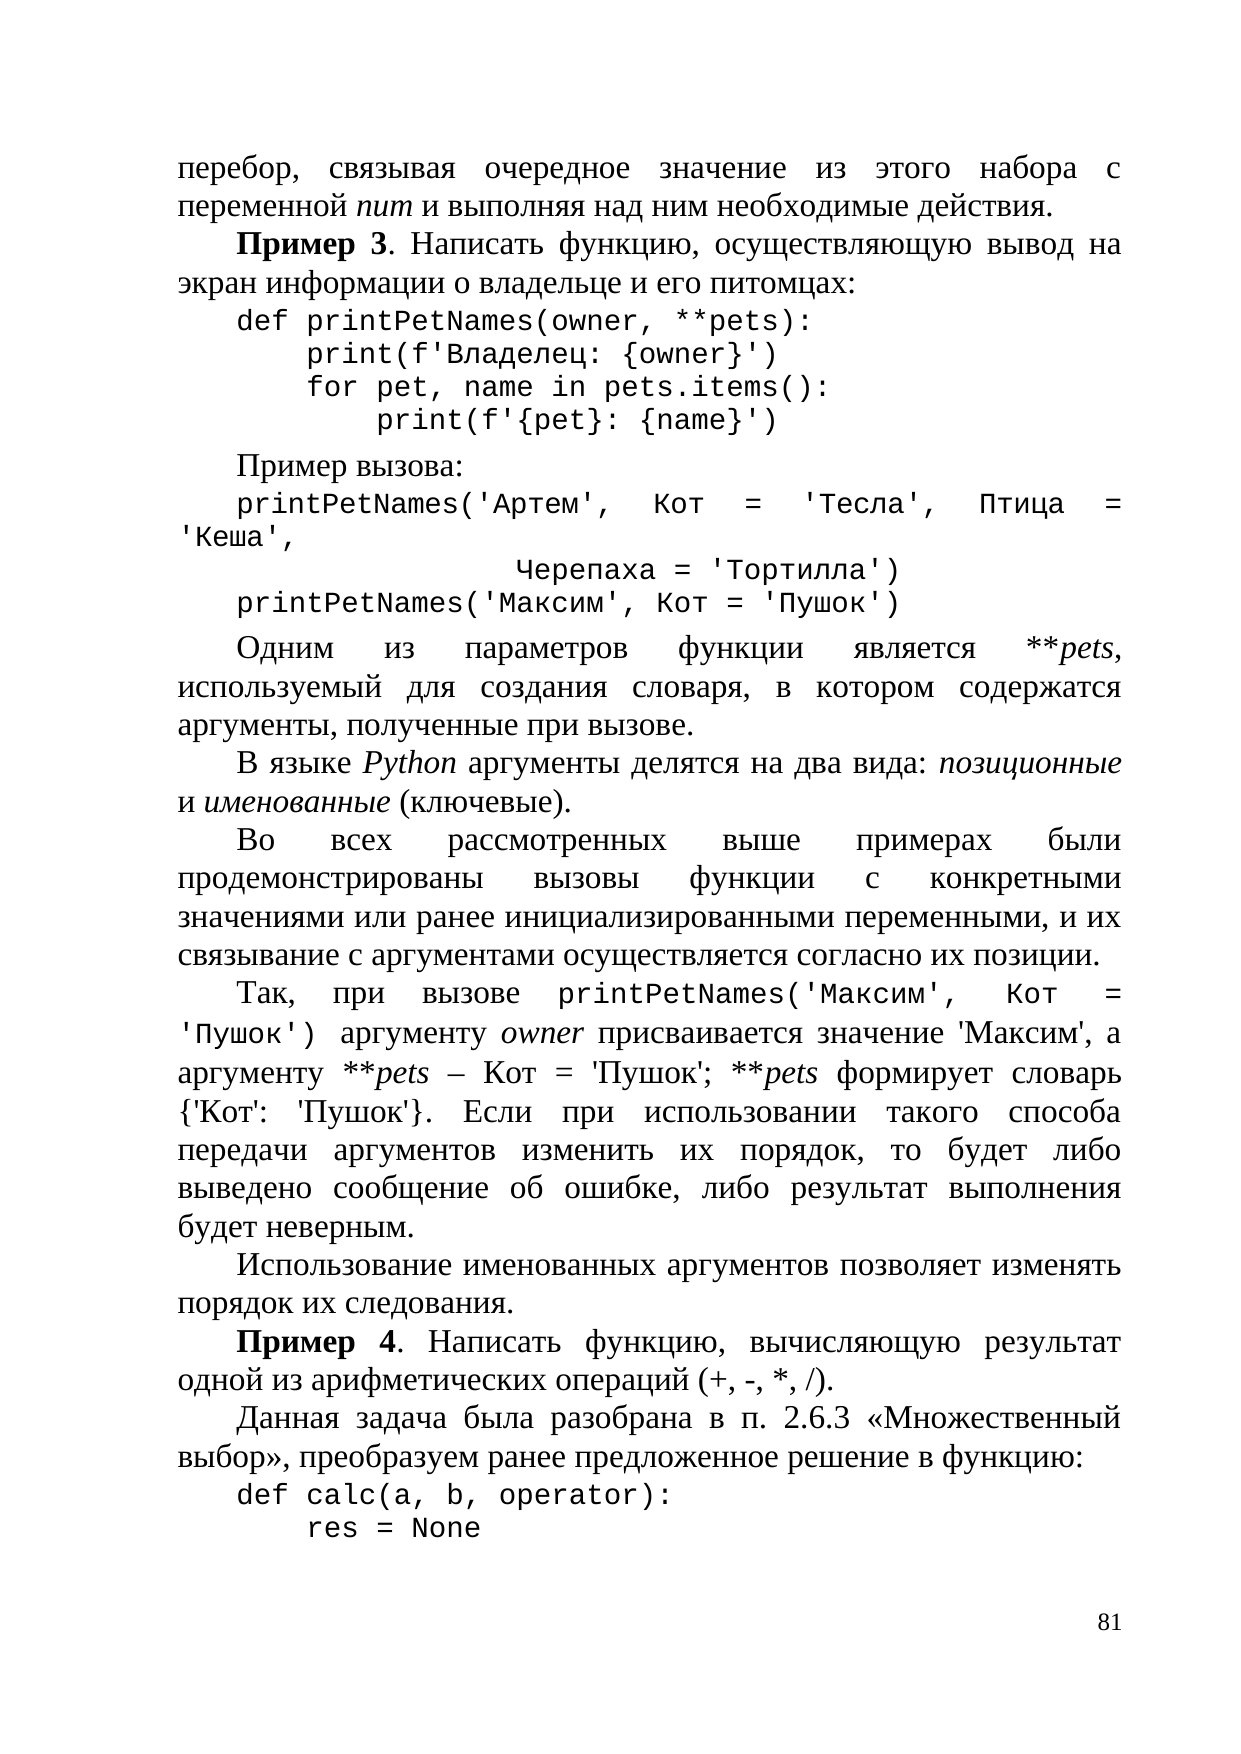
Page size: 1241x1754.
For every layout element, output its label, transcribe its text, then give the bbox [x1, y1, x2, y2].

text Во всех рассмотренных выше примерах были продемонстрированы вызовы функции с конкретными значениями или ранее инициализированными переменными, и их связывание с аргументами осуществляется согласно их позиции. [177, 819, 1122, 973]
text Одним из параметров функции является **pets, используемый для создания словаря, в котором содержатся аргументы, полученные при вызове. [177, 628, 1122, 743]
text Черепаха = 'Тортилла') [177, 555, 1122, 588]
text printPetNames('Артем', Кот = 'Тесла', Птица = 'Кеша', [177, 489, 1122, 555]
text Использование именованных аргументов позволяет изменять порядок их следования. [177, 1244, 1122, 1321]
text for pet, name in pets.items(): [177, 372, 1122, 406]
text Пример 3. Написать функцию, осуществляющую вывод на экран информации о владельце и его питомцах: [177, 223, 1122, 300]
text printPetNames('Максим', Кот = 'Пушок') [177, 588, 1122, 621]
text res = None [177, 1513, 1122, 1546]
text print(f'Владелец: {owner}') [177, 339, 1122, 372]
text def calc(a, b, operator): [177, 1480, 1122, 1513]
text Пример 4. Написать функцию, вычисляющую результат одной из арифметических операций (+, -, *, /). [177, 1321, 1122, 1397]
text Пример вызова: [177, 445, 1122, 483]
text В языке Python аргументы делятся на два вида: позиционные и именованные (ключевые). [177, 743, 1122, 819]
text print(f'{pet}: {name}') [177, 406, 1122, 438]
text Данная задача была разобрана в п. 2.6.3 «Множественный выбор», преобразуем ранее предложенное решение в функцию: [177, 1397, 1122, 1474]
text def printPetNames(owner, **pets): [177, 306, 1122, 339]
text Так, при вызове printPetNames('Максим', Кот = 'Пушок') аргументу owner присваивается значение 'Максим', а аргументу **pets – Кот = 'Пушок'; **pets формирует словарь {'Кот': 'Пушок'}. Если при использовании такого способа передачи аргументов изменить их порядок, то будет либо выведено сообщение об ошибке, либо результат выполнения будет неверным. [177, 973, 1122, 1244]
